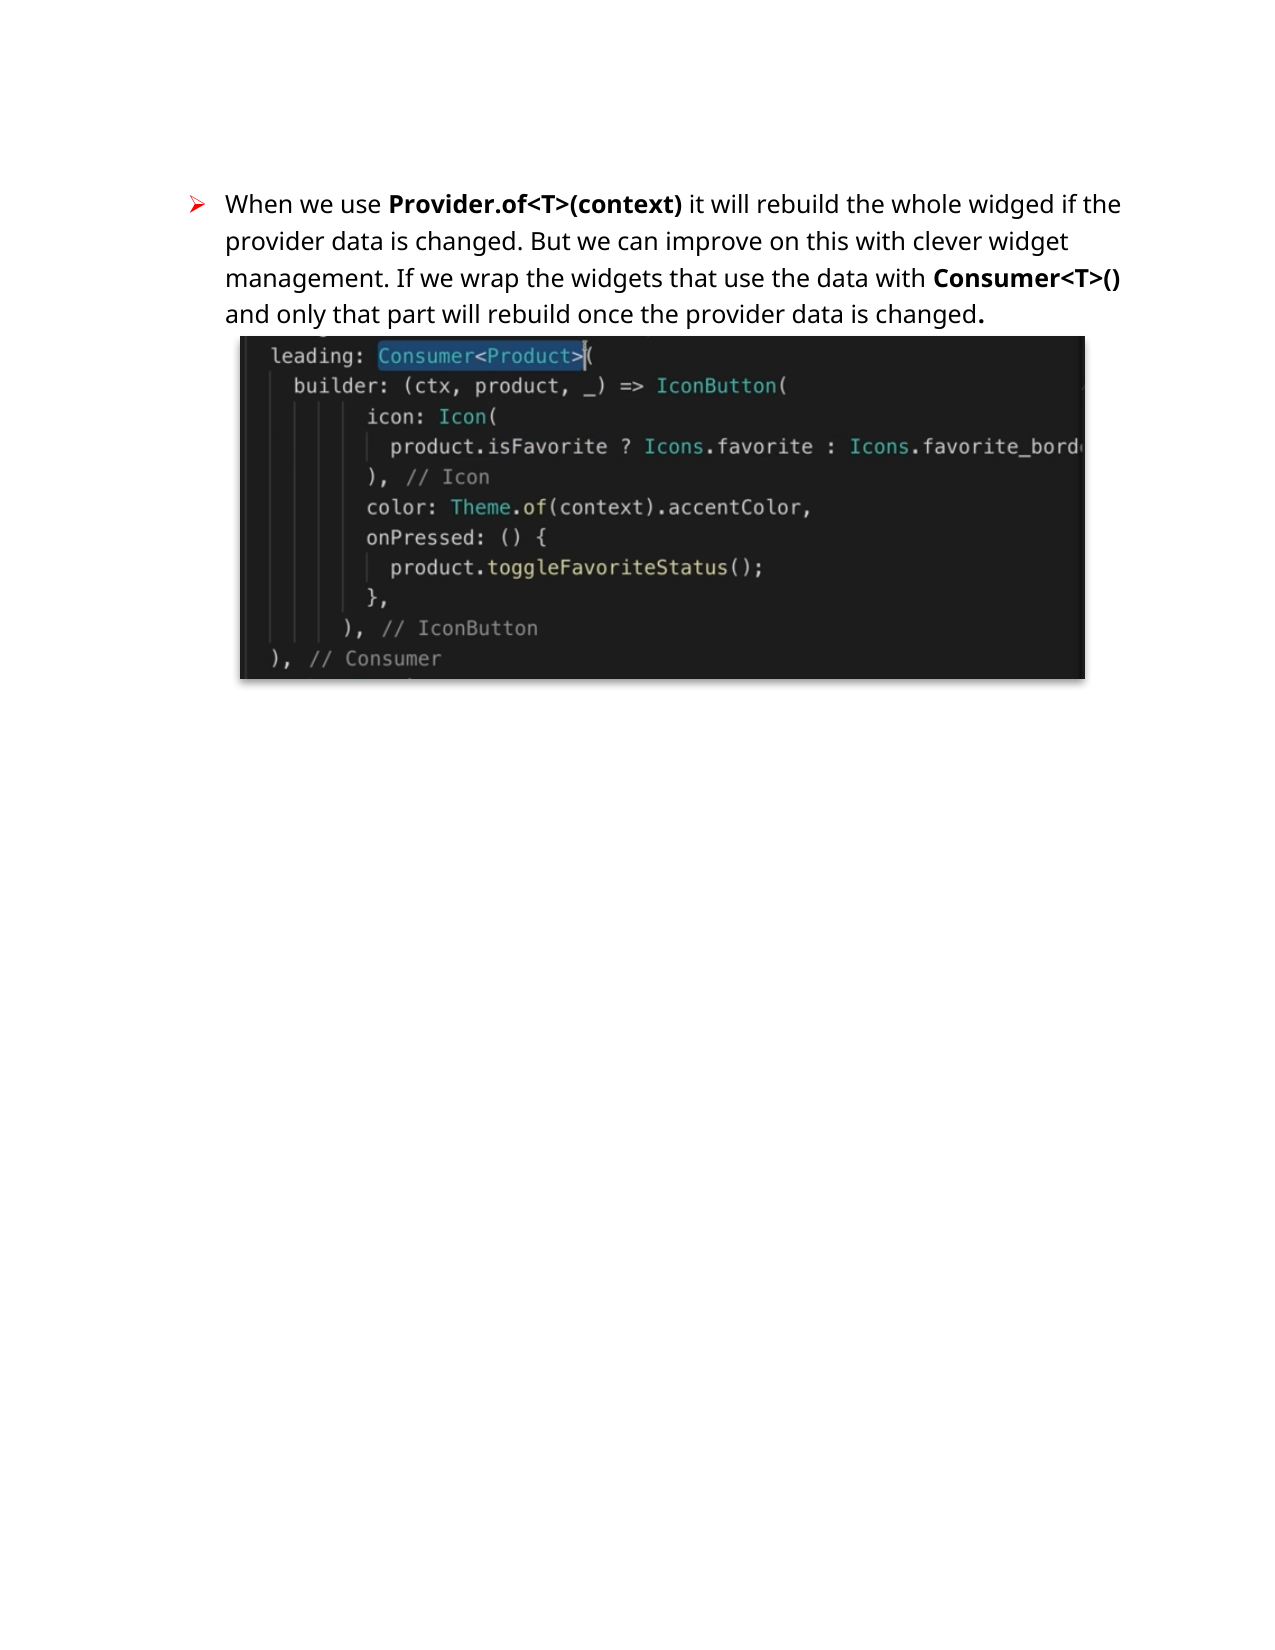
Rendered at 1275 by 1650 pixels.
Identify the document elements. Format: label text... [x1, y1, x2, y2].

list When we use Provider.of<T>(context) it will rebuild the whole widged if the provider data is changed. But we can improve on this with clever widget management. If we wrap the widgets that use the data with Consumer<T>() and only that part will rebuild once the provider data is changed. [187, 187, 1125, 331]
picture [240, 336, 1085, 679]
